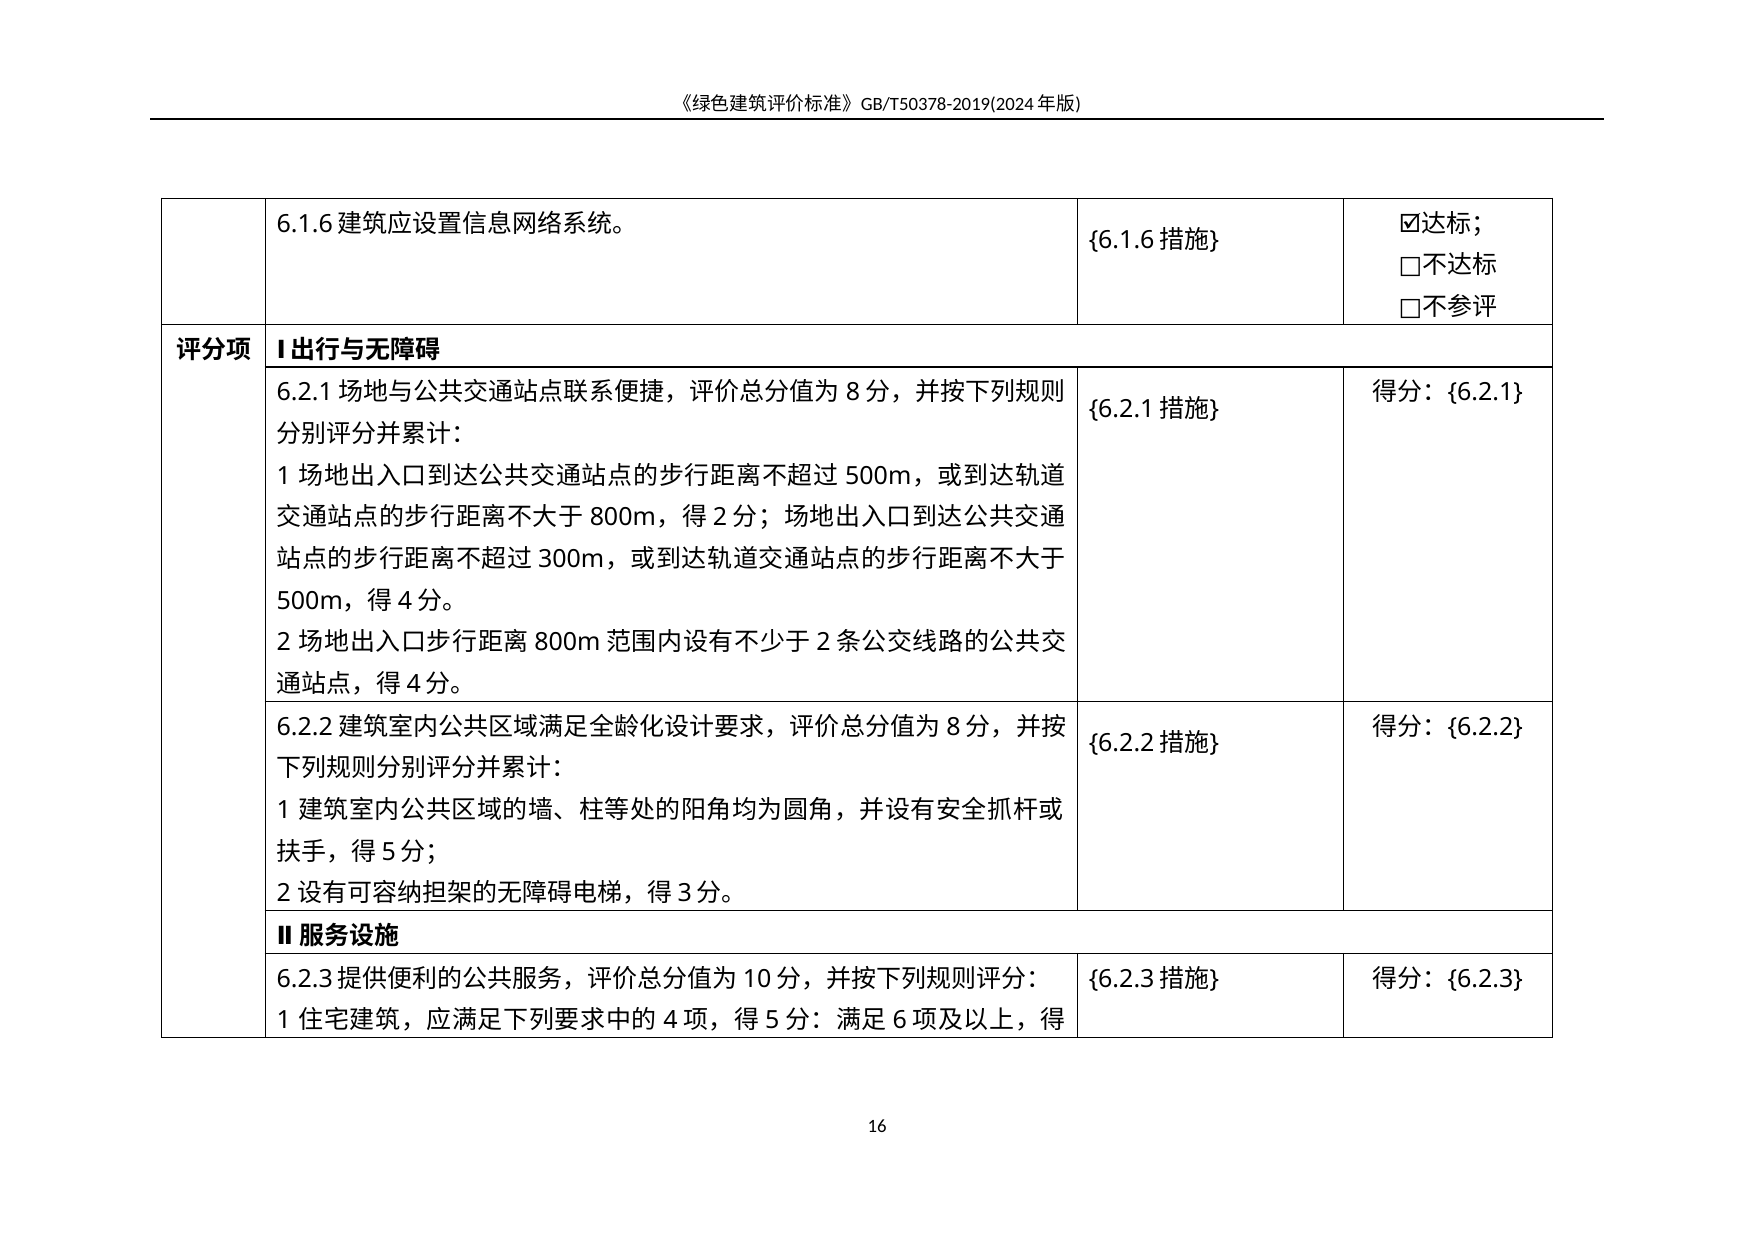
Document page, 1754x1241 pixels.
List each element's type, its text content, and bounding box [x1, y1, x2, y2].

table_cell Ⅰ出行与无障碍 [266, 325, 1552, 366]
table_cell {6.2.3措施} [1078, 954, 1343, 1037]
table_cell Ⅱ 服务设施 [266, 911, 1552, 953]
table_cell {6.2.2措施} [1078, 702, 1343, 910]
table_cell 得分：{6.2.3} [1344, 954, 1552, 1037]
table_cell 得分：{6.2.1} [1344, 368, 1552, 701]
table_cell 达标； □不达标 □不参评 [1344, 199, 1552, 324]
table_cell 6.2.2建筑室内公共区域满足全龄化设计要求，评价总分值为8分，并按下列规则分别评分并累计： 1 建筑室内公共区域的墙、柱等处的阳角均为圆角，并设有安全抓杆或扶手，得5分； 2 设有可容纳担架的无障碍电梯，得3分。 [266, 702, 1077, 910]
table_cell 6.2.1场地与公共交通站点联系便捷，评价总分值为8分，并按下列规则分别评分并累计： 1 场地出入口到达公共交通站点的步行距离不超过500m，或到达轨道交通站点的步行距离不大于800m，得2分；场地出入口到达公共交通站点的步行距离不超过300m，或到达轨道交通站点的步行距离不大于500m，得4分。 2 场地出入口步行距离800m范围内设有不少于2条公交线路的公共交通站点，得4分。 [266, 368, 1077, 701]
table_cell 6.1.6建筑应设置信息网络系统。 [266, 199, 1077, 324]
table_cell {6.1.6措施} [1078, 199, 1343, 324]
table_cell 评分项 [162, 325, 265, 1037]
table_cell {6.2.1措施} [1078, 368, 1343, 701]
table_cell 得分：{6.2.2} [1344, 702, 1552, 910]
